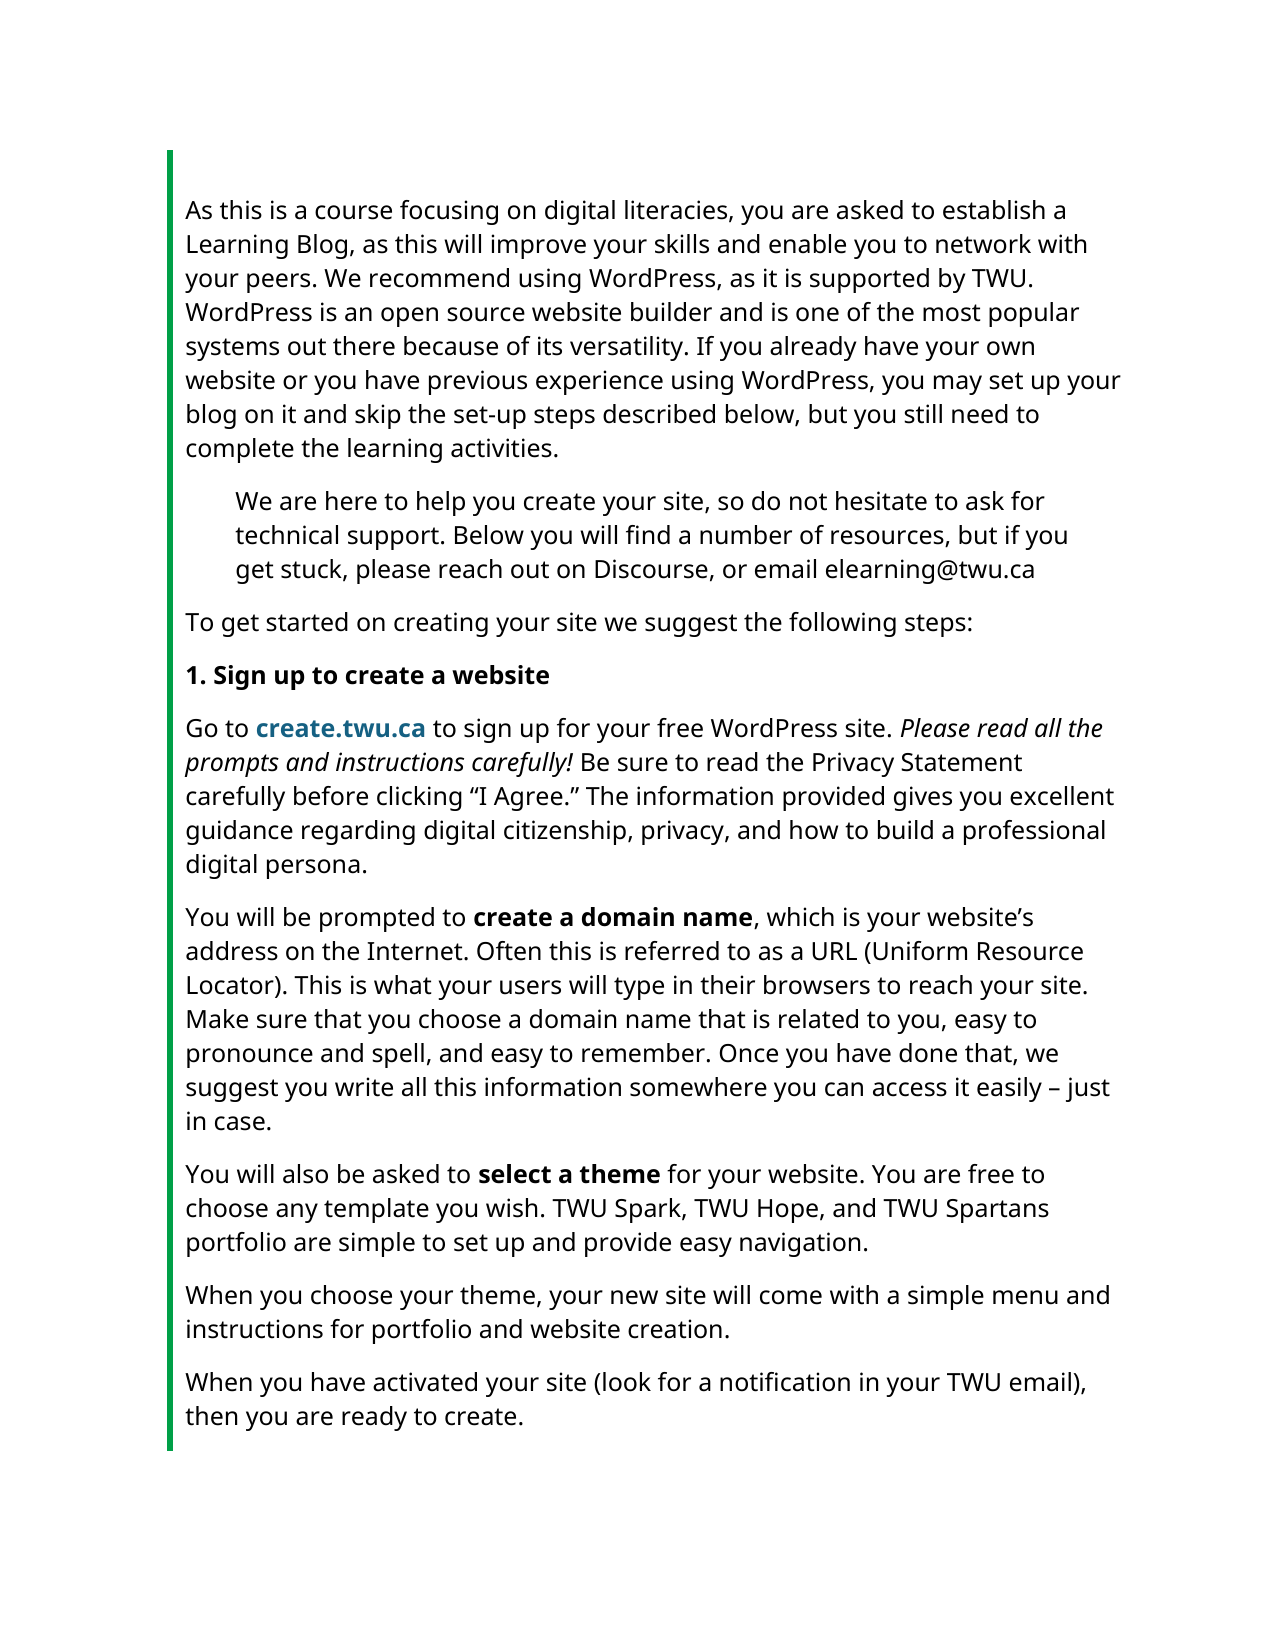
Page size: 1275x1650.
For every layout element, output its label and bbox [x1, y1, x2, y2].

table_header [173, 150, 1125, 1451]
